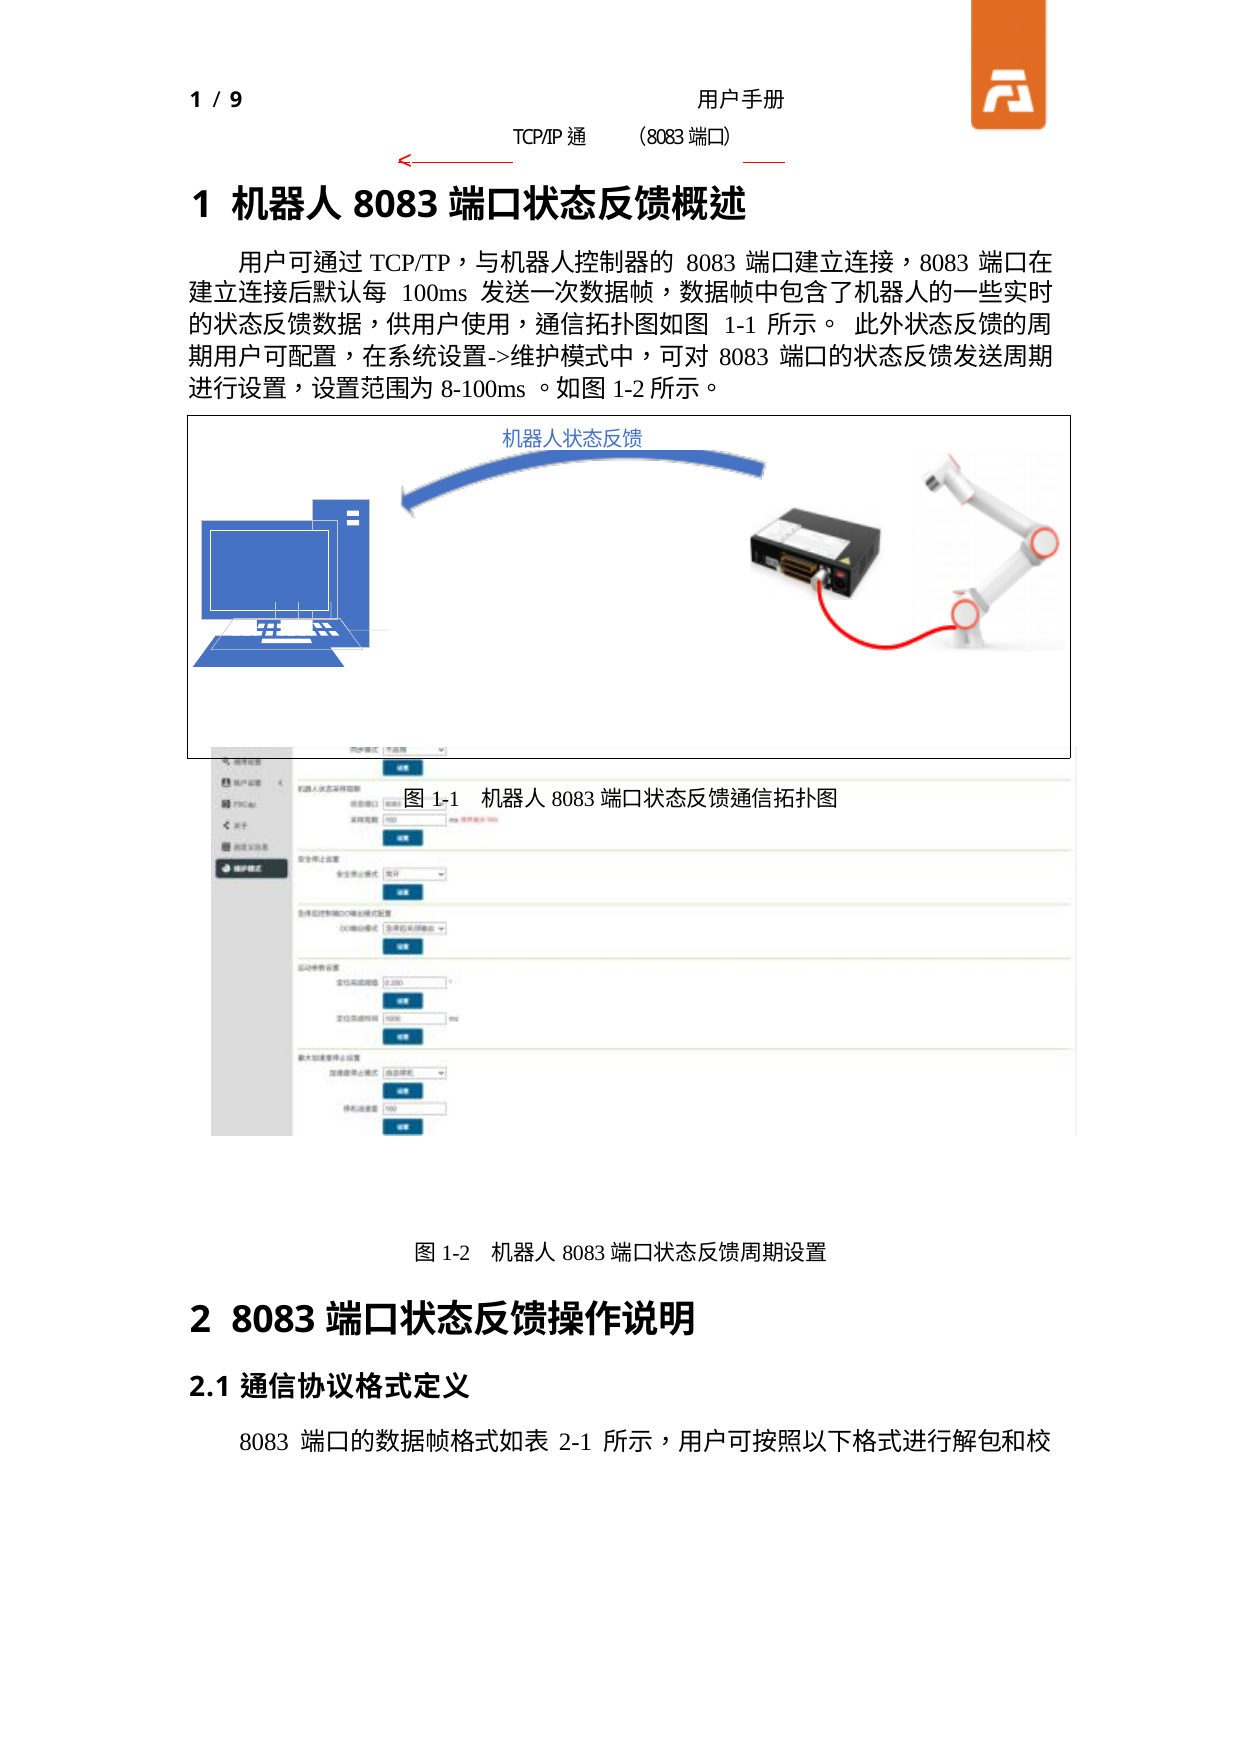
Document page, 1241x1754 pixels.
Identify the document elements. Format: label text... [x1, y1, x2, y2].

text 图 1-1 机器人 8083 端口状态反馈通信拓扑图 [403, 787, 1071, 812]
text 2 8083 端口状态反馈操作说明 [189, 1299, 1071, 1341]
picture [817, 450, 1066, 652]
picture [400, 450, 767, 518]
picture [211, 747, 1077, 1136]
picture [971, 0, 1049, 131]
text 2.1 通信协议格式定义 [189, 1370, 1071, 1403]
text 8083 端口的数据帧格式如表 2-1 所示，用户可按照以下格式进行解包和校 [239, 1428, 1071, 1456]
table_header 机器人状态反馈 [188, 416, 1070, 757]
text 用户可通过 TCP/TP，与机器人控制器的 8083 端口建立连接，8083 端口在 建立连接后默认每 100ms 发送一次数据帧，数据帧中包含了机器人的一些实时 的状态反馈数据，供用户使用，通信拓扑图如图 1-1 所示。 此外状态反馈的周 期用户可配置，在系统设置->维护模式中，可对 8083 端口的状态反馈发送周期 进行设置，设置范围为 8-100ms 。如图 1-2 所示。 [188, 246, 1054, 404]
text 1 机器人 8083 端口状态反馈概述 [191, 184, 1071, 226]
text 图 1-2 机器人 8083 端口状态反馈周期设置 [414, 1241, 1071, 1265]
